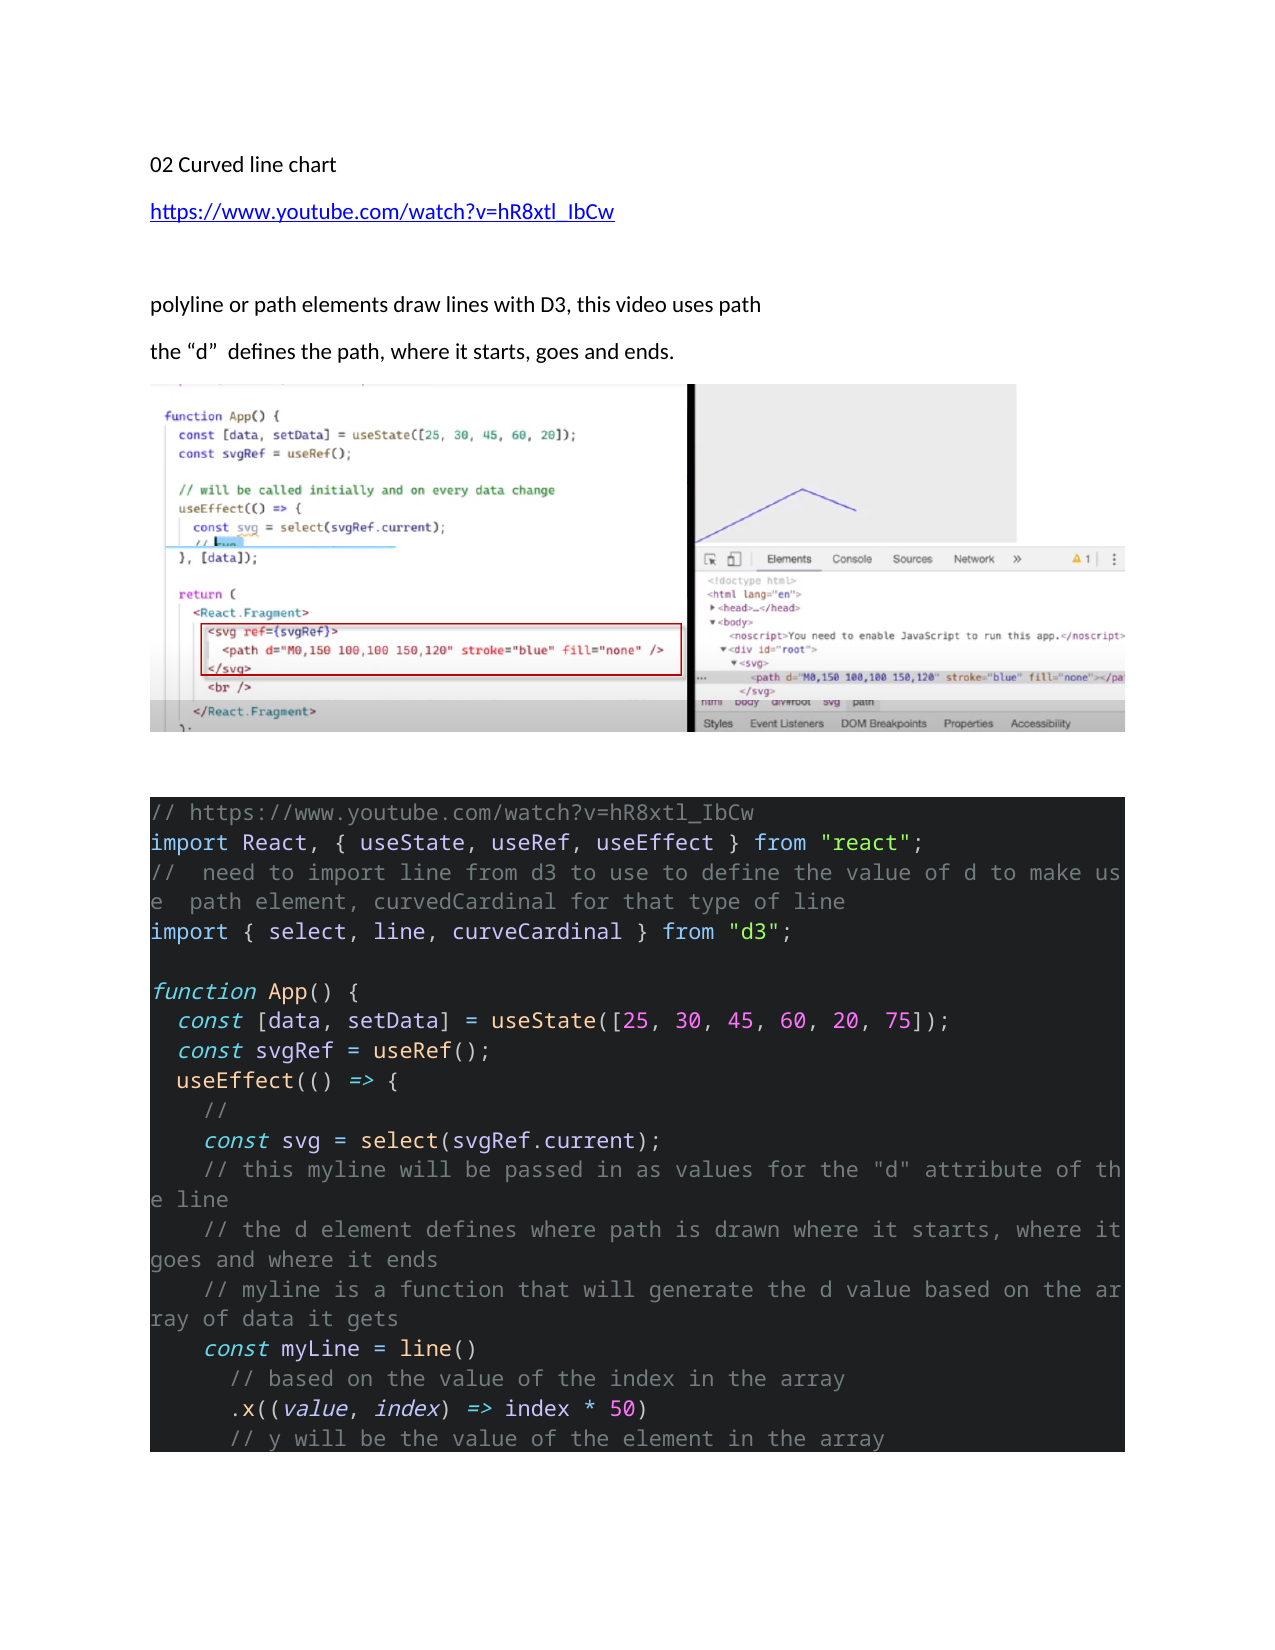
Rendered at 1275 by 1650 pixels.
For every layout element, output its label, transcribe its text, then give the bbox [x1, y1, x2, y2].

text function App() { [150, 976, 1125, 1005]
text the “d” defines the path, where it starts, goes and ends. [150, 337, 1125, 366]
text const [data, setData] = useState([25, 30, 45, 60, 20, 75]); [150, 1005, 1125, 1035]
text useEffect(() => { [150, 1065, 1125, 1095]
text // need to import line from d3 to use to define the value of d to make use path element, curvedCardinal for that type of line [150, 856, 1125, 916]
text // myline is a function that will generate the d value based on the array of data it gets [150, 1273, 1125, 1333]
text 02 Curved line chart [150, 150, 1125, 178]
text const svg = select(svgRef.current); [150, 1124, 1125, 1154]
text .x((value, index) => index * 50) [150, 1393, 1125, 1422]
text import React, { useState, useRef, useEffect } from "react"; [150, 827, 1125, 856]
text const myLine = line() [150, 1333, 1125, 1363]
text const svgRef = useRef(); [150, 1035, 1125, 1065]
text // https://www.youtube.com/watch?v=hR8xtl_IbCw [150, 797, 1125, 827]
text import { select, line, curveCardinal } from "d3"; [150, 916, 1125, 946]
text // y will be the value of the element in the array [150, 1422, 1125, 1452]
text // the d element defines where path is drawn where it starts, where it goes and where it ends [150, 1214, 1125, 1273]
picture [150, 384, 1125, 732]
text polyline or path elements draw lines with D3, this video uses path [150, 291, 1125, 319]
text https://www.youtube.com/watch?v=hR8xtl_IbCw [150, 197, 1125, 225]
text // [150, 1095, 1125, 1124]
text // based on the value of the index in the array [150, 1363, 1125, 1393]
text // this myline will be passed in as values for the "d" attribute of the line [150, 1154, 1125, 1214]
